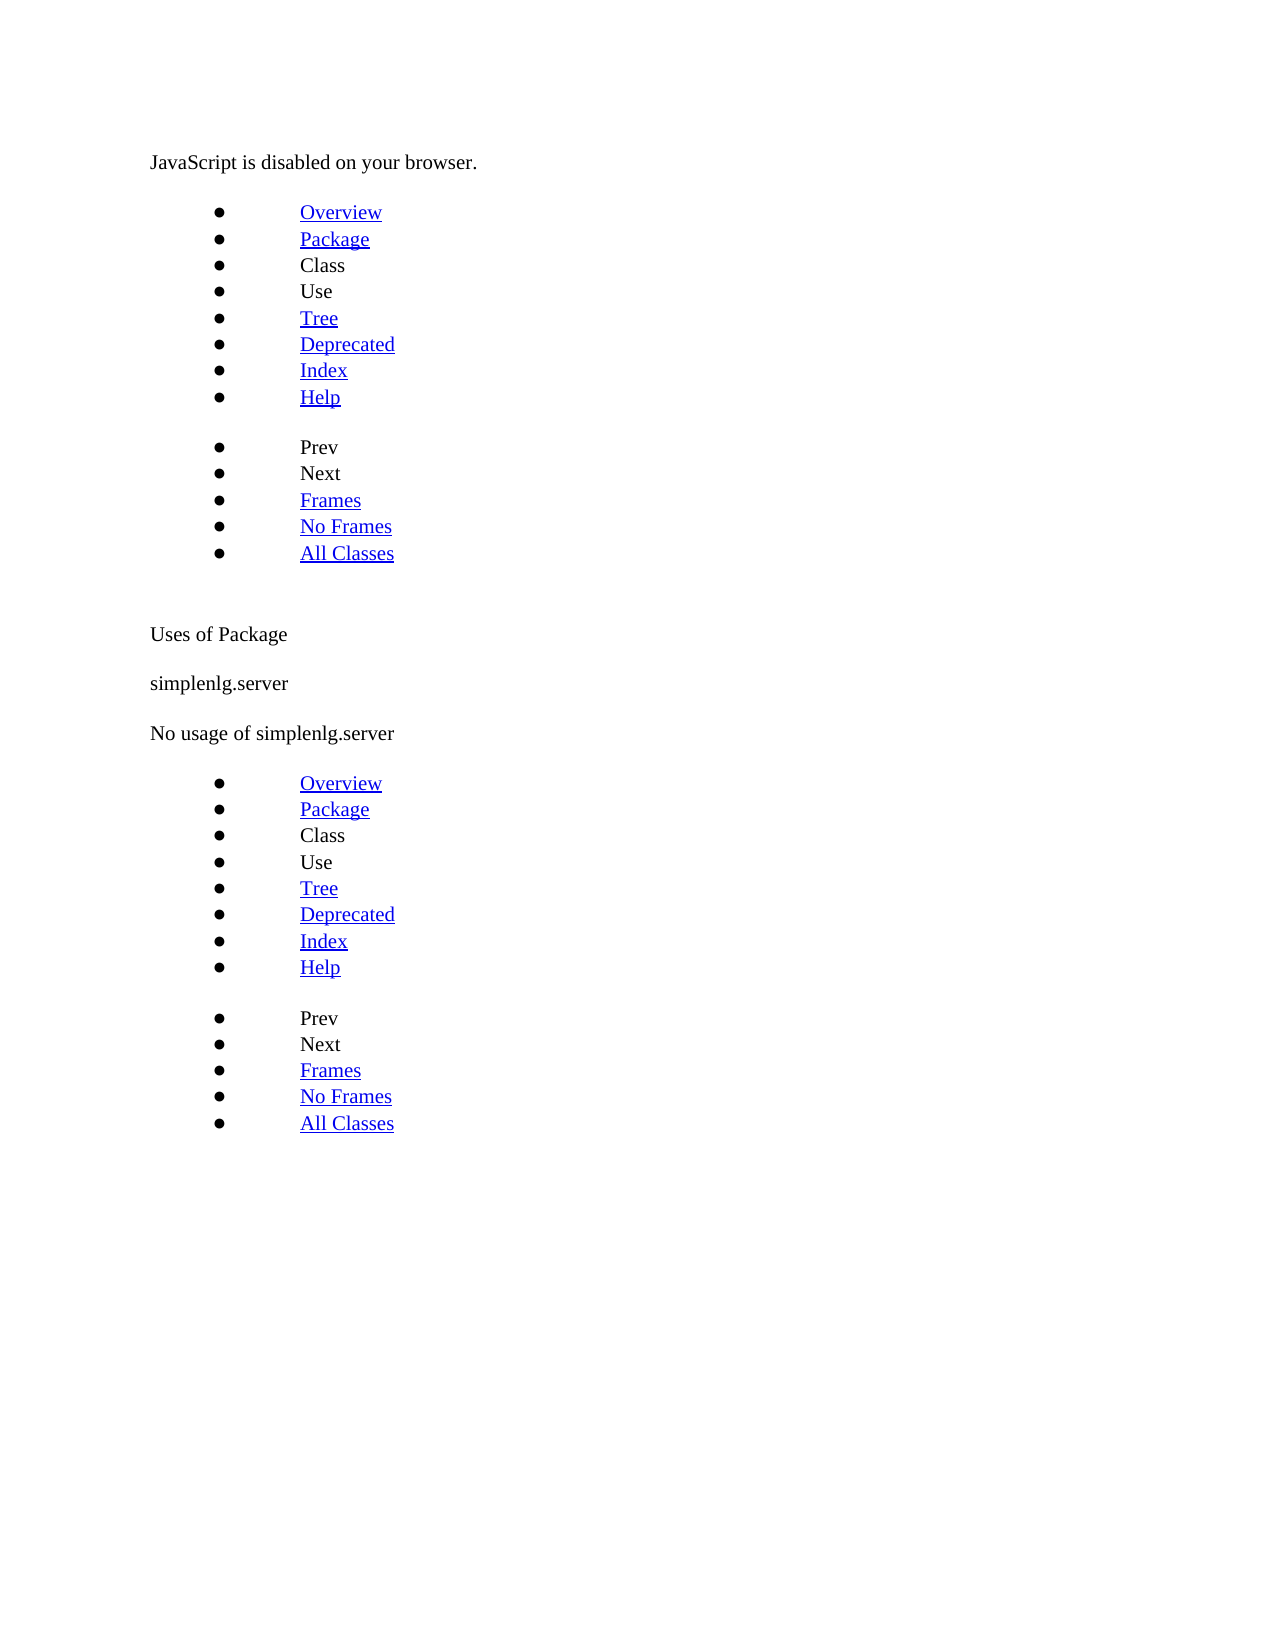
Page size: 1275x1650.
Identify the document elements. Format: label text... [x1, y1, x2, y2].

list Overview [212, 198, 1125, 224]
list No Frames [212, 1082, 1125, 1109]
list Next [212, 1030, 1125, 1056]
list Tree [212, 303, 1125, 330]
text Uses of Package [150, 622, 1125, 646]
list Class [212, 251, 1125, 277]
text No usage of simplenlg.server [150, 720, 1125, 744]
text JavaScript is disabled on your browser. [150, 150, 1125, 174]
list Frames [212, 1056, 1125, 1082]
text simplenlg.server [150, 671, 1125, 695]
list Use [212, 277, 1125, 303]
list Use [212, 848, 1125, 874]
list Prev [212, 433, 1125, 459]
list Help [212, 383, 1125, 409]
list Next [212, 459, 1125, 486]
list Package [212, 224, 1125, 251]
list Package [212, 795, 1125, 821]
list Class [212, 821, 1125, 848]
list Frames [212, 486, 1125, 512]
list Tree [212, 874, 1125, 900]
list Deprecated [212, 330, 1125, 356]
list Overview [212, 768, 1125, 795]
list All Classes [212, 1109, 1125, 1135]
list Help [212, 953, 1125, 979]
list Deprecated [212, 900, 1125, 927]
list Index [212, 927, 1125, 953]
list Prev [212, 1003, 1125, 1030]
list All Classes [212, 538, 1125, 565]
list No Frames [212, 512, 1125, 538]
list Index [212, 356, 1125, 383]
